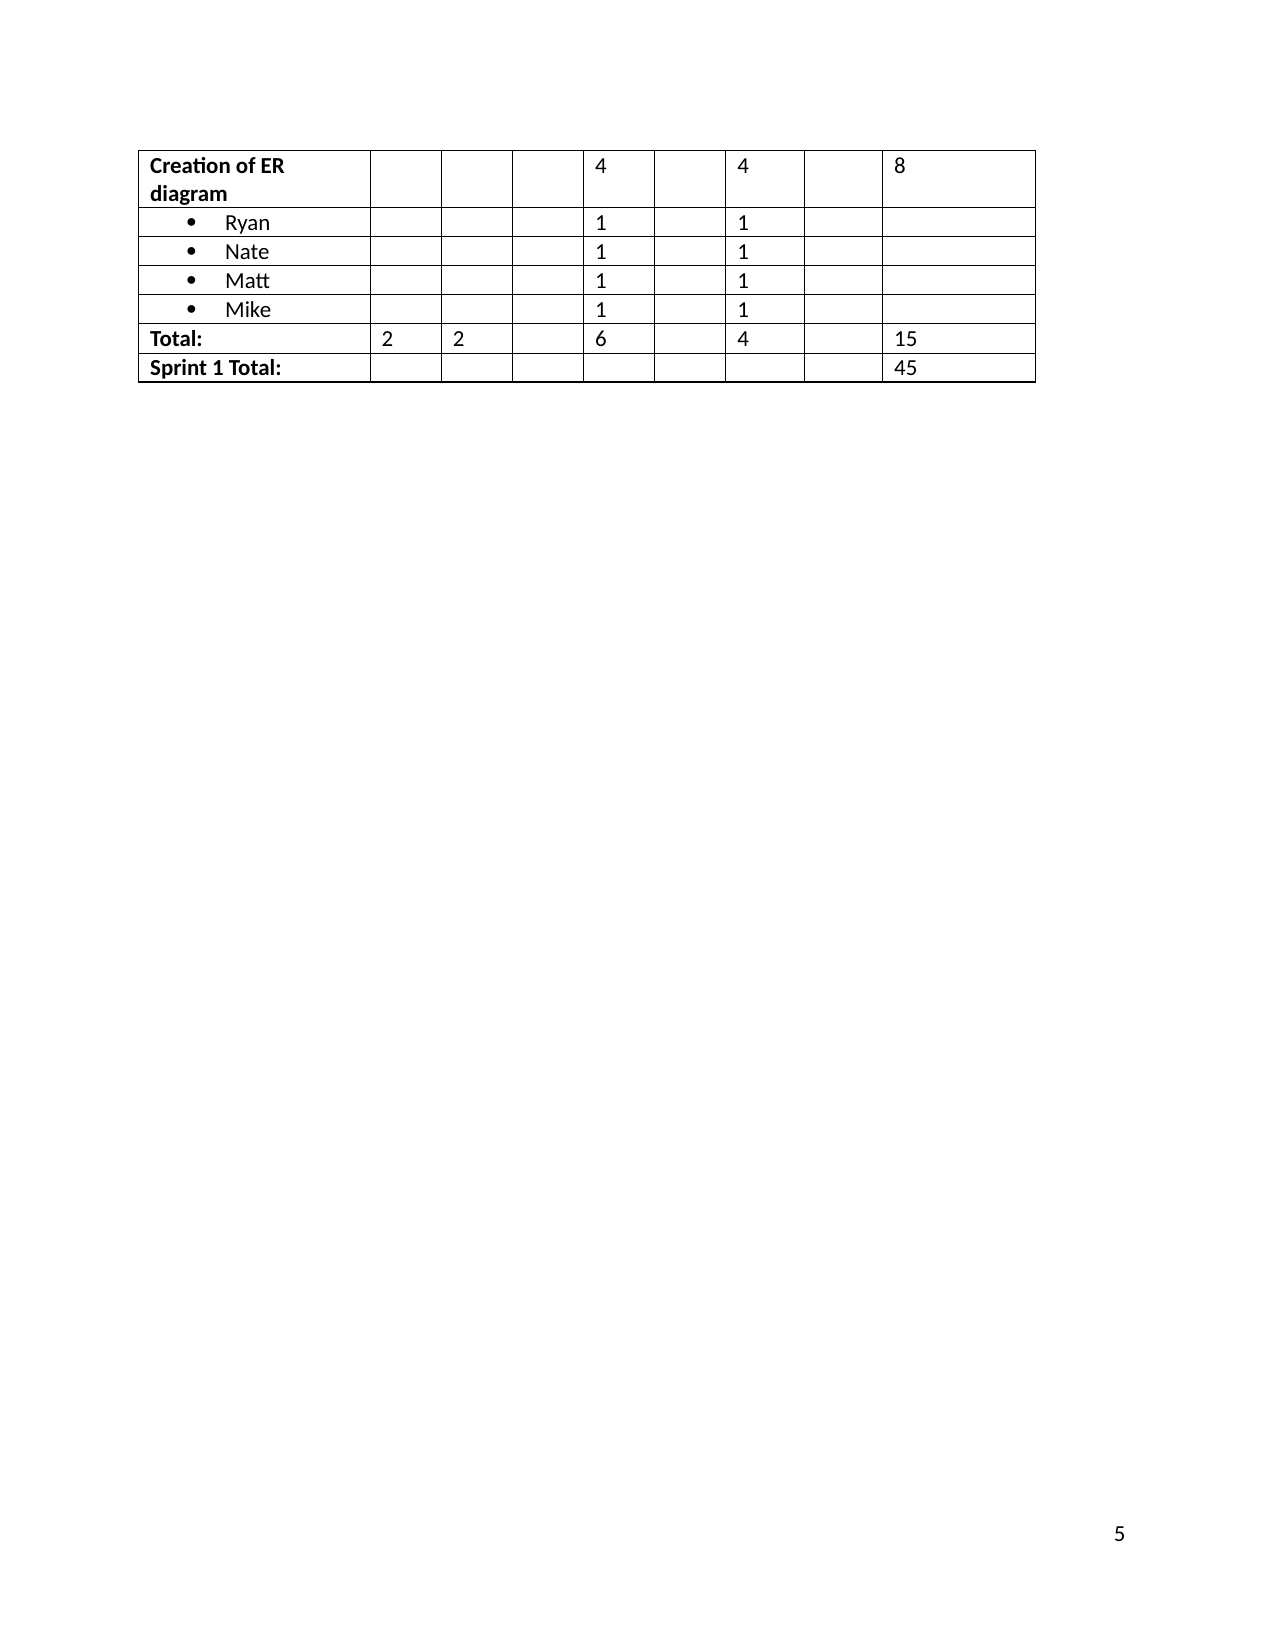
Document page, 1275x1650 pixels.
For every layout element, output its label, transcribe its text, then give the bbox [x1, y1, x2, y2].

table_cell 1 [726, 295, 804, 323]
table_cell 2 [442, 324, 512, 352]
table_cell 6 [584, 324, 654, 352]
table_cell Ryan [139, 208, 370, 236]
table_cell [513, 295, 583, 323]
table_cell [655, 295, 725, 323]
table_cell 4 [584, 151, 654, 207]
table_cell [805, 295, 882, 323]
table_cell [513, 151, 583, 207]
table_cell 1 [584, 237, 654, 265]
table_cell 1 [726, 208, 804, 236]
table_cell 4 [726, 324, 804, 352]
table_cell [442, 151, 512, 207]
table_cell [371, 208, 441, 236]
table_cell [883, 237, 1035, 265]
table_cell 1 [726, 266, 804, 294]
table_cell [655, 266, 725, 294]
table_cell [371, 295, 441, 323]
table_cell [442, 237, 512, 265]
table_cell [442, 354, 512, 381]
table_cell 1 [584, 295, 654, 323]
table_cell Total: [139, 324, 370, 352]
table_cell [371, 151, 441, 207]
table_cell 1 [584, 208, 654, 236]
table_cell Sprint 1 Total: [139, 354, 370, 381]
table_cell 15 [883, 324, 1035, 352]
table_cell [655, 237, 725, 265]
table_cell [805, 324, 882, 352]
table_cell [655, 354, 725, 381]
table_cell [805, 151, 882, 207]
table_cell [513, 208, 583, 236]
table_cell 4 [726, 151, 804, 207]
table_cell [584, 354, 654, 381]
table_cell [442, 266, 512, 294]
table_cell [513, 324, 583, 352]
table_cell [513, 354, 583, 381]
table_cell [883, 266, 1035, 294]
table_cell [805, 237, 882, 265]
table_cell [513, 266, 583, 294]
table_cell [805, 266, 882, 294]
table_cell [883, 208, 1035, 236]
table_cell [726, 354, 804, 381]
table_cell [513, 237, 583, 265]
table_cell [442, 295, 512, 323]
table_cell [442, 208, 512, 236]
table_cell [805, 208, 882, 236]
table_cell 8 [883, 151, 1035, 207]
table_cell [883, 295, 1035, 323]
table_cell [655, 324, 725, 352]
table_cell 45 [883, 354, 1035, 381]
table_cell Creation of ER diagram [139, 151, 370, 207]
table_cell [371, 237, 441, 265]
table_cell 2 [371, 324, 441, 352]
table_cell [371, 266, 441, 294]
table_cell 1 [726, 237, 804, 265]
table_cell [371, 354, 441, 381]
table_cell [655, 208, 725, 236]
table_cell [805, 354, 882, 381]
table_cell Mike [139, 295, 370, 323]
table_cell Nate [139, 237, 370, 265]
table_cell [655, 151, 725, 207]
table_cell Matt [139, 266, 370, 294]
table_cell 1 [584, 266, 654, 294]
